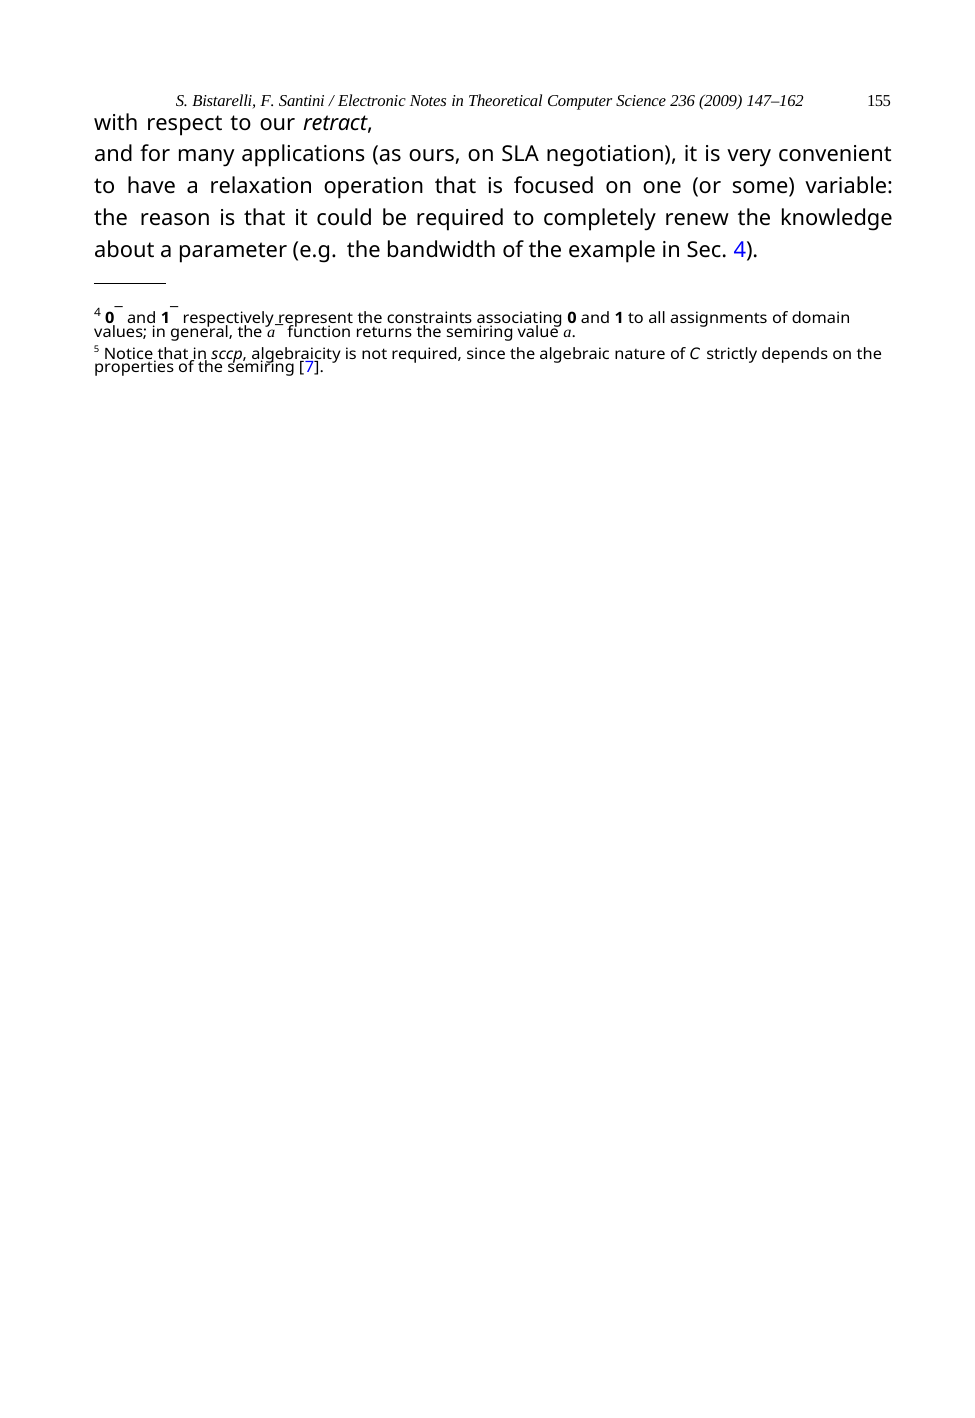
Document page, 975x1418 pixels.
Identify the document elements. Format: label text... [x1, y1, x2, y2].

text 4 0¯ and 1¯ respectively represent the constraints associating 0 and 1 to all assignments of domain values; in general, the a¯ function returns the semiring value a. [94, 310, 901, 342]
text 5 Notice that in sccp, algebraicity is not required, since the algebraic nature of C strictly depends on the properties of the semiring [7]. [94, 348, 914, 377]
text and for many applications (as ours, on SLA negotiation), it is very convenient to have a relaxation operation that is focused on one (or some) variable: the reason is that it could be required to completely renew the knowledge about a parameter (e.g. the bandwidth of the example in Sec. 4). [94, 138, 893, 264]
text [94, 108, 893, 135]
